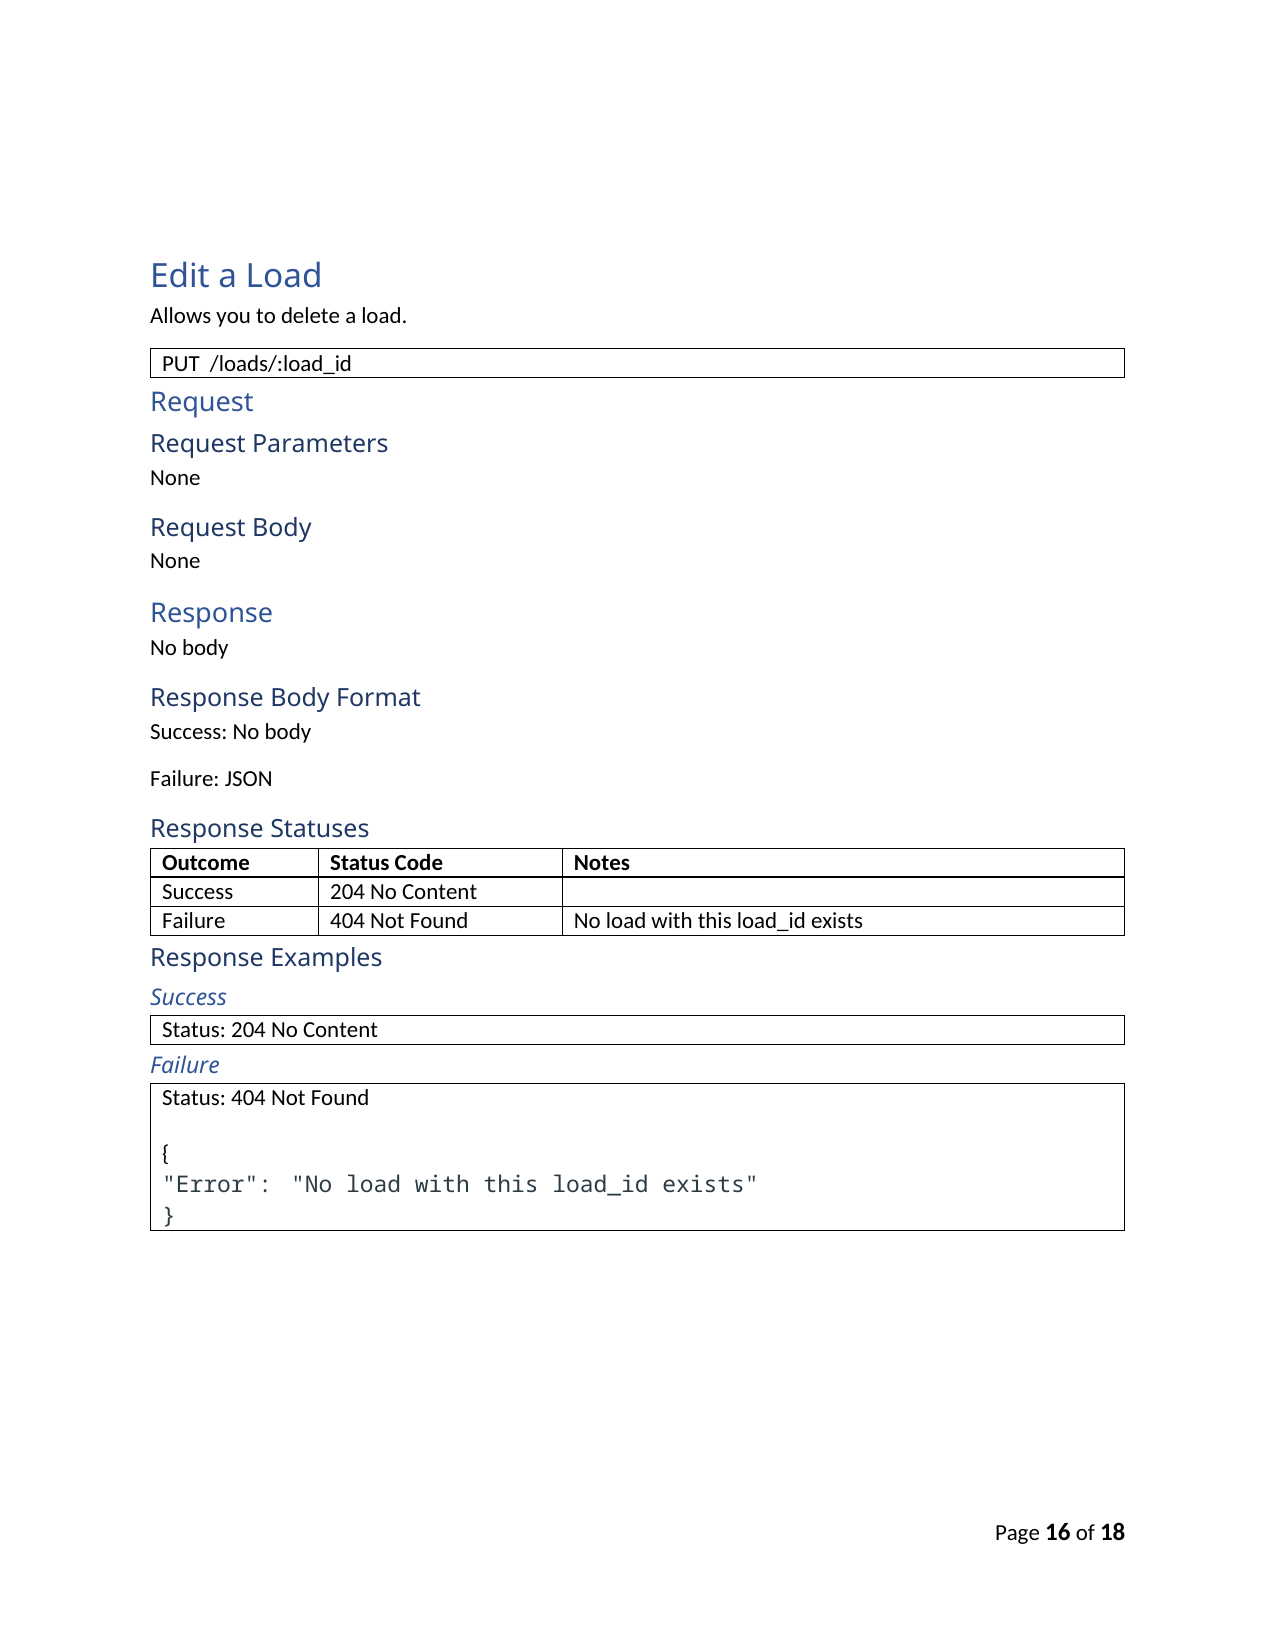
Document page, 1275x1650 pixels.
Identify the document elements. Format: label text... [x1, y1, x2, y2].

table_header Status: 404 Not Found { "Error": "No load with this load_id exists" } [151, 1084, 1124, 1230]
subtitle Response Statuses [150, 811, 1125, 845]
table_header Outcome [151, 849, 318, 876]
subtitle Response Body Format [150, 680, 1125, 714]
subtitle Request Parameters [150, 426, 1125, 460]
text Success: No body [150, 717, 1125, 745]
subtitle Success [150, 981, 1125, 1012]
text Allows you to delete a load. [150, 301, 1125, 329]
text Failure: JSON [150, 764, 1125, 792]
subtitle Response Examples [150, 940, 1125, 974]
table_cell 204 No Content [319, 878, 562, 906]
subtitle Response [150, 593, 1125, 630]
table_cell Success [151, 878, 318, 906]
table_cell No load with this load_id exists [563, 907, 1124, 934]
table_header PUT /loads/:load_id [151, 349, 1124, 377]
table_header Status: 204 No Content [151, 1016, 1124, 1043]
subtitle Edit a Load [150, 252, 1125, 297]
text None [150, 547, 1125, 574]
text No body [150, 633, 1125, 661]
table_header Notes [563, 849, 1124, 876]
subtitle Request [150, 382, 1125, 419]
table_cell 404 Not Found [319, 907, 562, 934]
subtitle Request Body [150, 510, 1125, 544]
table_cell [563, 878, 1124, 906]
text None [150, 463, 1125, 491]
subtitle Failure [150, 1049, 1125, 1080]
table_cell Failure [151, 907, 318, 934]
table_header Status Code [319, 849, 562, 876]
